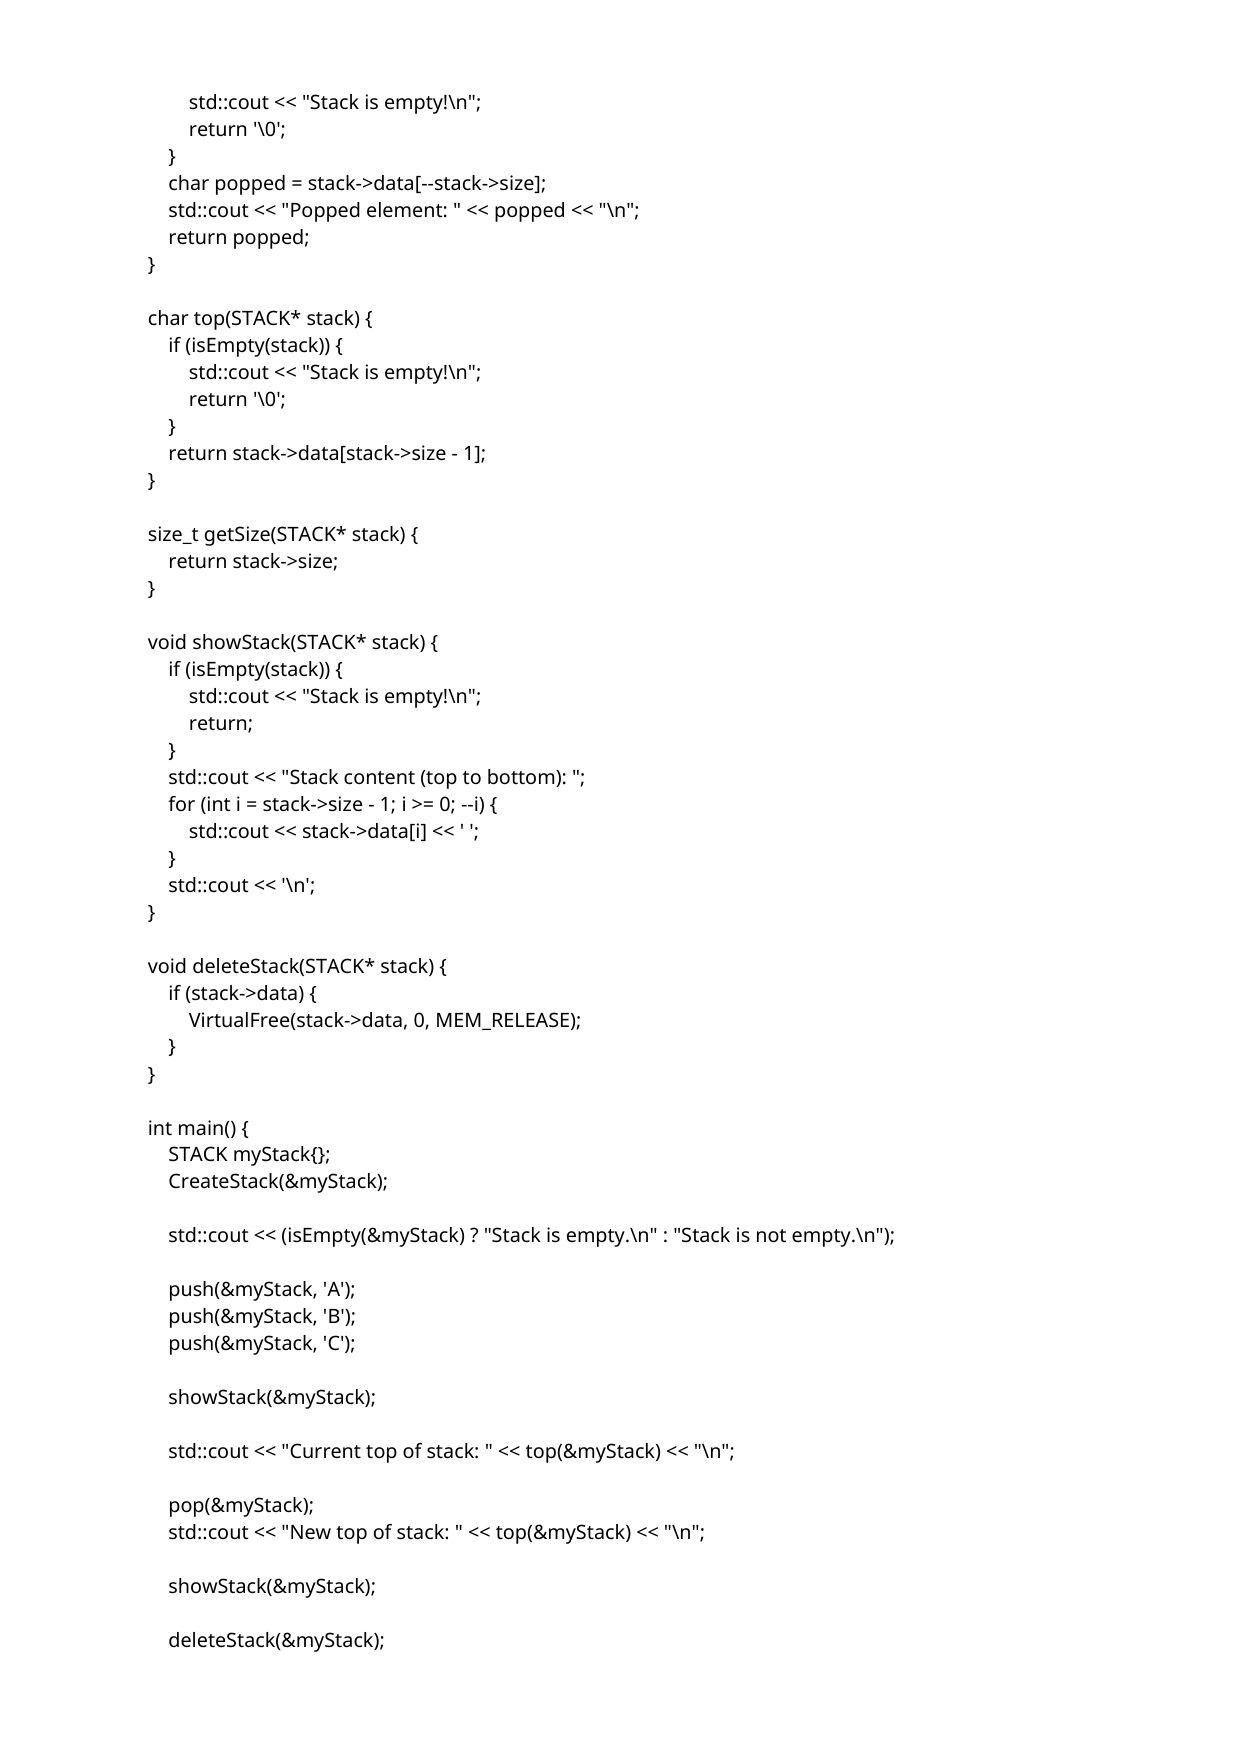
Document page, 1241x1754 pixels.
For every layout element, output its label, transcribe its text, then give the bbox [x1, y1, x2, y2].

text VirtualFree(stack->data, 0, MEM_RELEASE); [148, 1006, 1152, 1033]
text } [148, 736, 1152, 763]
text std::cout << "Current top of stack: " << top(&myStack) << "\n"; [148, 1437, 1152, 1464]
text char top(STACK* stack) { [148, 304, 1152, 331]
text return stack->size; [148, 547, 1152, 574]
text } [148, 898, 1152, 925]
text STACK myStack{}; [148, 1141, 1152, 1168]
text std::cout << "New top of stack: " << top(&myStack) << "\n"; [148, 1518, 1152, 1545]
text std::cout << "Stack content (top to bottom): "; [148, 763, 1152, 790]
text CreateStack(&myStack); [148, 1168, 1152, 1195]
text void showStack(STACK* stack) { [148, 628, 1152, 655]
text } [148, 412, 1152, 439]
text char popped = stack->data[--stack->size]; [148, 169, 1152, 196]
text for (int i = stack->size - 1; i >= 0; --i) { [148, 790, 1152, 817]
text push(&myStack, 'C'); [148, 1329, 1152, 1357]
text } [148, 250, 1152, 277]
text } [148, 466, 1152, 493]
text } [148, 1060, 1152, 1087]
text size_t getSize(STACK* stack) { [148, 520, 1152, 547]
text } [148, 142, 1152, 169]
text std::cout << "Stack is empty!\n"; [148, 358, 1152, 385]
text if (stack->data) { [148, 979, 1152, 1006]
text if (isEmpty(stack)) { [148, 655, 1152, 682]
text showStack(&myStack); [148, 1572, 1152, 1599]
text if (isEmpty(stack)) { [148, 331, 1152, 358]
text } [148, 1033, 1152, 1060]
text return popped; [148, 223, 1152, 250]
text push(&myStack, 'A'); [148, 1276, 1152, 1303]
text std::cout << stack->data[i] << ' '; [148, 817, 1152, 844]
text push(&myStack, 'B'); [148, 1303, 1152, 1329]
text return '\0'; [148, 116, 1152, 142]
text std::cout << (isEmpty(&myStack) ? "Stack is empty.\n" : "Stack is not empty.\n"); [148, 1222, 1152, 1249]
text return '\0'; [148, 385, 1152, 412]
text std::cout << "Popped element: " << popped << "\n"; [148, 196, 1152, 223]
text void deleteStack(STACK* stack) { [148, 952, 1152, 979]
text pop(&myStack); [148, 1491, 1152, 1518]
text return; [148, 709, 1152, 736]
text std::cout << "Stack is empty!\n"; [148, 682, 1152, 709]
text std::cout << '\n'; [148, 871, 1152, 898]
text deleteStack(&myStack); [148, 1626, 1152, 1653]
text showStack(&myStack); [148, 1383, 1152, 1411]
text return stack->data[stack->size - 1]; [148, 439, 1152, 466]
text int main() { [148, 1114, 1152, 1141]
text std::cout << "Stack is empty!\n"; [148, 88, 1152, 116]
text } [148, 844, 1152, 871]
text } [148, 574, 1152, 601]
